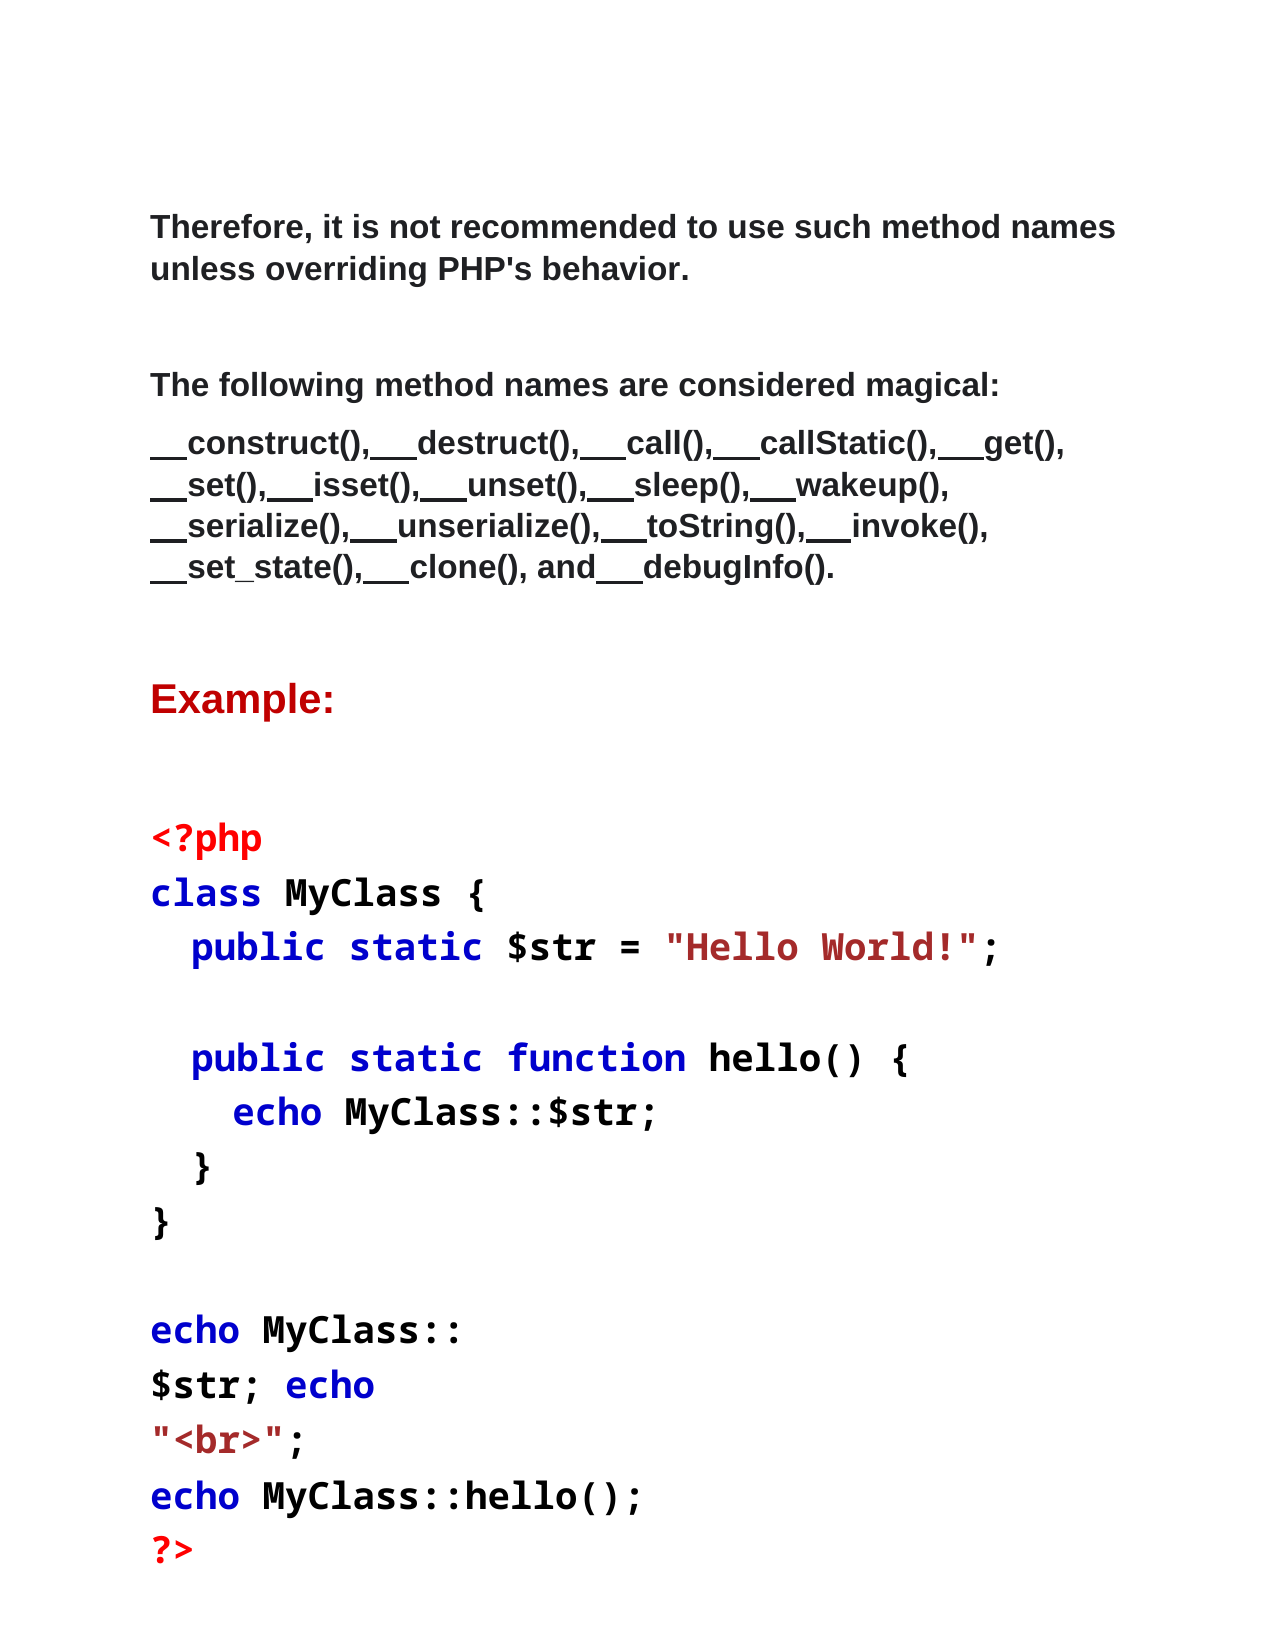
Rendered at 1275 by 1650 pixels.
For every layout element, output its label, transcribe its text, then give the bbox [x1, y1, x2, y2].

text set_state(), clone(), and debugInfo(). [150, 547, 1137, 586]
text public static $str = "Hello World!"; [191, 921, 1137, 972]
text echo MyClass::$str; echo "<br>"; [150, 1304, 542, 1465]
text } [150, 1194, 1137, 1245]
text <?php [150, 811, 1137, 862]
text serialize(), unserialize(), toString(), invoke(), [150, 506, 1137, 544]
text construct(), destruct(), call(), callStatic(), get(), [150, 423, 1137, 462]
subtitle Example: [150, 674, 1137, 722]
text The following method names are considered magical: [150, 365, 1137, 403]
text ?> [150, 1524, 1137, 1575]
text class MyClass { [150, 866, 1137, 917]
text Therefore, it is not recommended to use such method names unless overriding PHP's behavior. [150, 207, 1119, 287]
text public static function hello() { echo MyClass::$str; [191, 1031, 929, 1136]
text } [191, 1140, 1137, 1191]
text echo MyClass::hello(); [150, 1469, 1137, 1520]
text set(), isset(), unset(), sleep(), wakeup(), [150, 465, 1137, 503]
